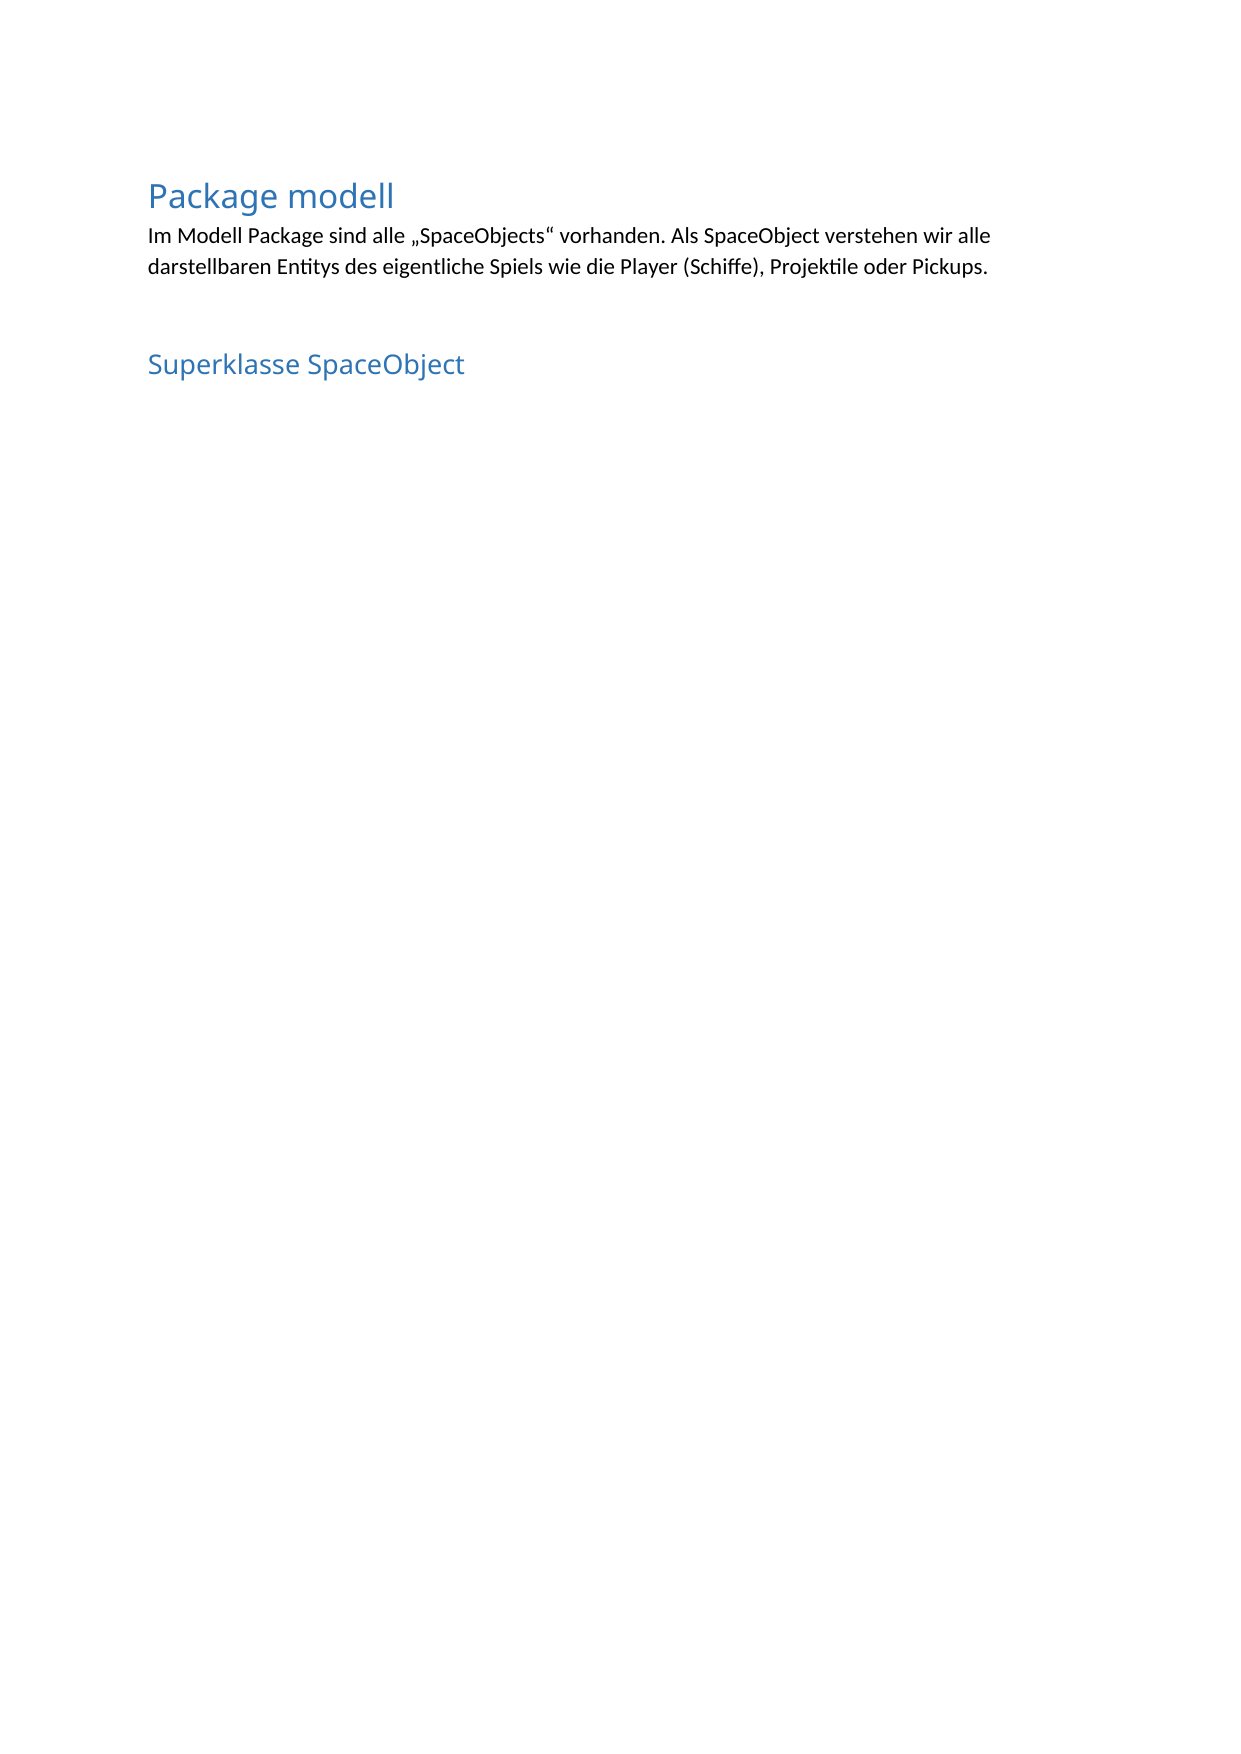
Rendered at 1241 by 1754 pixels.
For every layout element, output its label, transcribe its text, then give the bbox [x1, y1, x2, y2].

text Im Modell Package sind alle „SpaceObjects“ vorhanden. Als SpaceObject verstehen wir alle darstellbaren Entitys des eigentliche Spiels wie die Player (Schiffe), Projektile oder Pickups. [148, 222, 1093, 280]
subtitle Package modell [148, 173, 1093, 218]
subtitle Superklasse SpaceObject [148, 346, 1093, 382]
